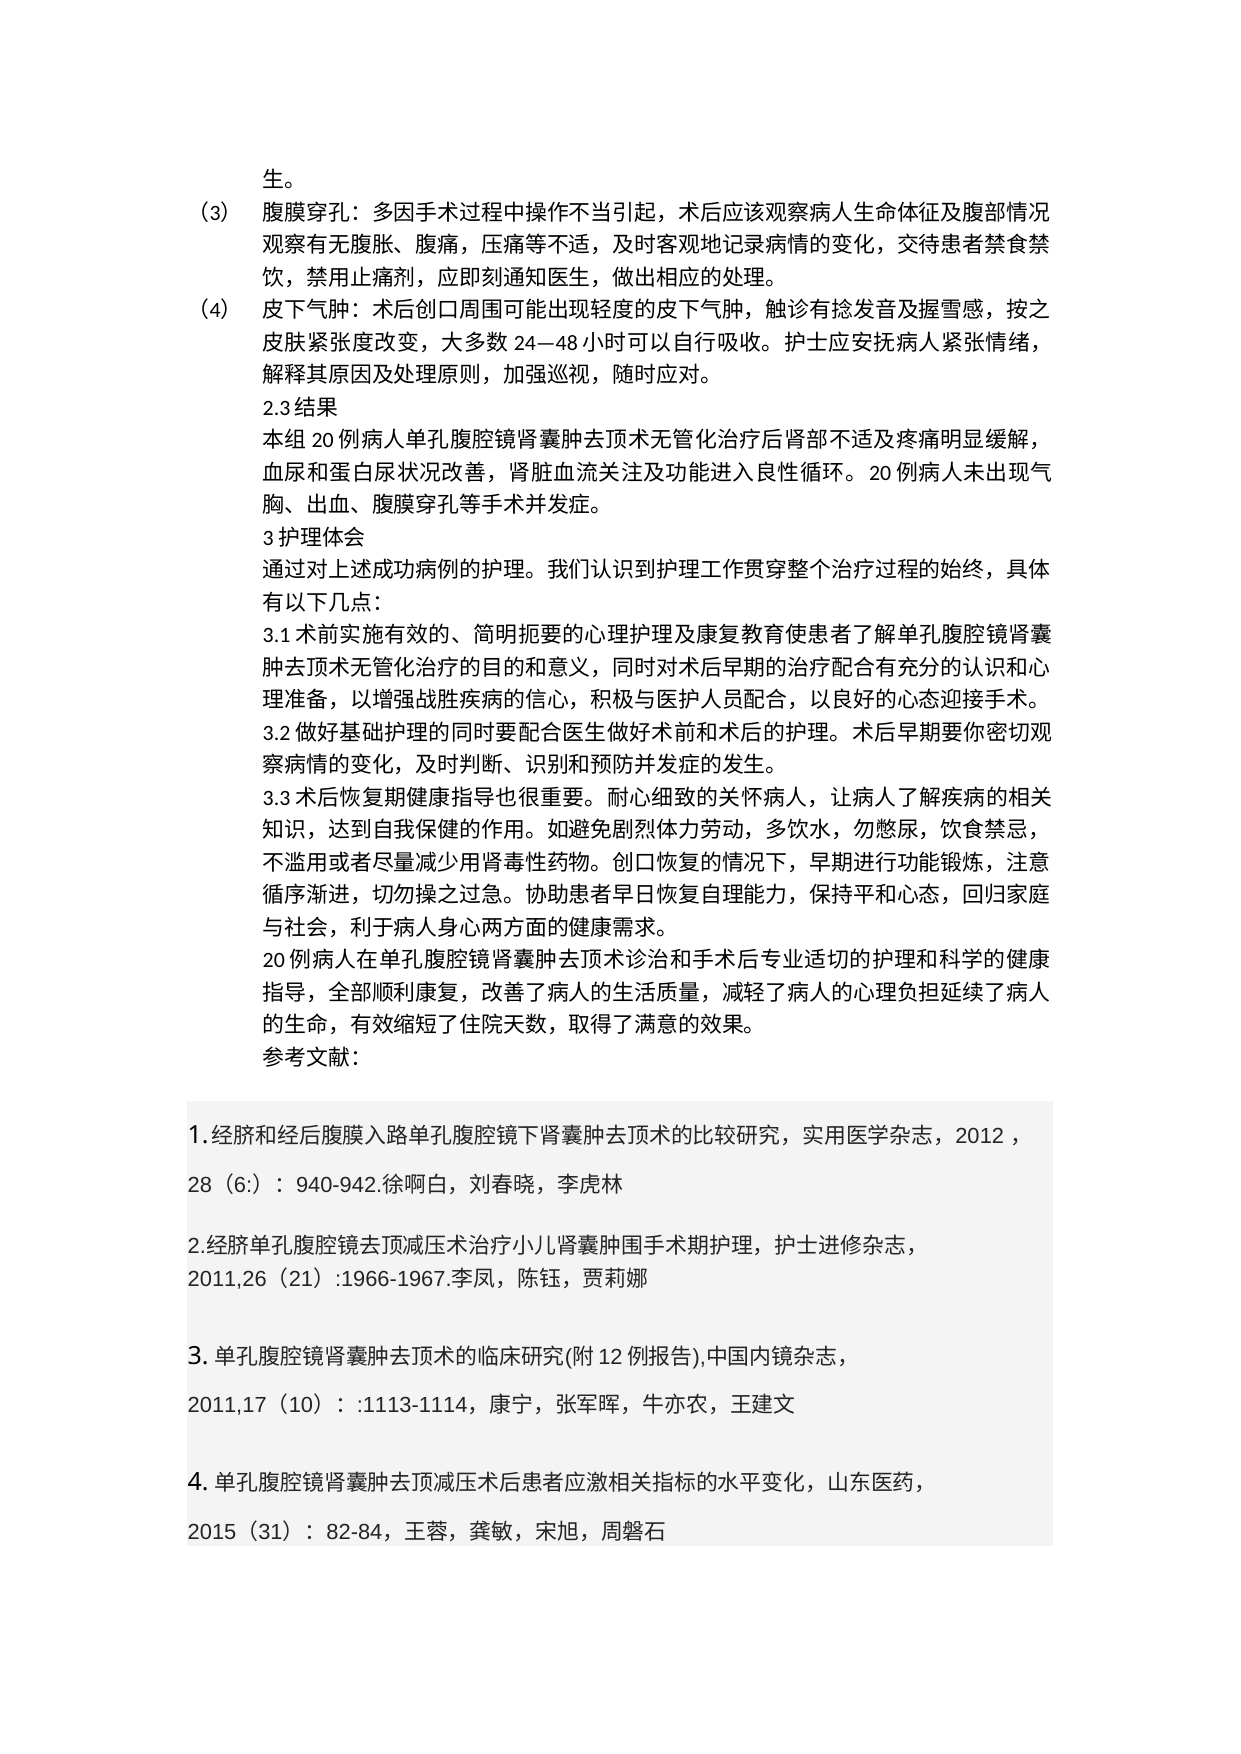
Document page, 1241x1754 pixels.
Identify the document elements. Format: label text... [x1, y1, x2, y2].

text 3.3术后恢复期健康指导也很重要。耐心细致的关怀病人，让病人了解疾病的相关知识，达到自我保健的作用。如避免剧烈体力劳动，多饮水，勿憋尿，饮食禁忌，不滥用或者尽量减少用肾毒性药物。创口恢复的情况下，早期进行功能锻炼，注意循序渐进，切勿操之过急。协助患者早日恢复自理能力，保持平和心态，回归家庭与社会，利于病人身心两方面的健康需求。 [262, 779, 1053, 942]
text 通过对上述成功病例的护理。我们认识到护理工作贯穿整个治疗过程的始终，具体有以下几点： [262, 552, 1053, 617]
text 本组20例病人单孔腹腔镜肾囊肿去顶术无管化治疗后肾部不适及疼痛明显缓解，血尿和蛋白尿状况改善，肾脏血流关注及功能进入良性循环。20例病人未出现气胸、出血、腹膜穿孔等手术并发症。 [262, 422, 1053, 519]
list 皮下气肿：术后创口周围可能出现轻度的皮下气肿，触诊有捻发音及握雪感，按之皮肤紧张度改变，大多数24—48小时可以自行吸收。护士应安抚病人紧张情绪，解释其原因及处理原则，加强巡视，随时应对。 [187, 292, 1053, 389]
text 3护理体会 [262, 519, 1053, 552]
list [187, 162, 1053, 194]
text 2.经脐单孔腹腔镜去顶减压术治疗小儿肾囊肿围手术期护理，护士进修杂志，2011,26（21）:1966-1967.李凤，陈钰，贾莉娜 [187, 1228, 1053, 1293]
text 参考文献： [262, 1039, 1053, 1072]
text 3. 单孔腹腔镜肾囊肿去顶术的临床研究(附12例报告),中国内镜杂志，2011,17（10）：:1113-1114，康宁，张军晖，牛亦农，王建文 [187, 1322, 1053, 1419]
text 20例病人在单孔腹腔镜肾囊肿去顶术诊治和手术后专业适切的护理和科学的健康指导，全部顺利康复，改善了病人的生活质量，减轻了病人的心理负担延续了病人的生命，有效缩短了住院天数，取得了满意的效果。 [262, 942, 1053, 1039]
text 3.1术前实施有效的、简明扼要的心理护理及康复教育使患者了解单孔腹腔镜肾囊肿去顶术无管化治疗的目的和意义，同时对术后早期的治疗配合有充分的认识和心理准备，以增强战胜疾病的信心，积极与医护人员配合，以良好的心态迎接手术。 [262, 617, 1053, 714]
text 3.2做好基础护理的同时要配合医生做好术前和术后的护理。术后早期要你密切观察病情的变化，及时判断、识别和预防并发症的发生。 [262, 714, 1053, 779]
text 4. 单孔腹腔镜肾囊肿去顶减压术后患者应激相关指标的水平变化，山东医药，2015（31）：82-84，王蓉，龚敏，宋旭，周磐石 [187, 1449, 1053, 1546]
text 1. 经脐和经后腹膜入路单孔腹腔镜下肾囊肿去顶术的比较研究，实用医学杂志，2012 ， 28（6:）：940-942.徐啊白，刘春晓，李虎林 [187, 1101, 1053, 1199]
list 腹膜穿孔：多因手术过程中操作不当引起，术后应该观察病人生命体征及腹部情况，观察有无腹胀、腹痛，压痛等不适，及时客观地记录病情的变化，交待患者禁食禁饮，禁用止痛剂，应即刻通知医生，做出相应的处理。 [187, 194, 1053, 292]
text 2.3结果 [262, 389, 1053, 422]
